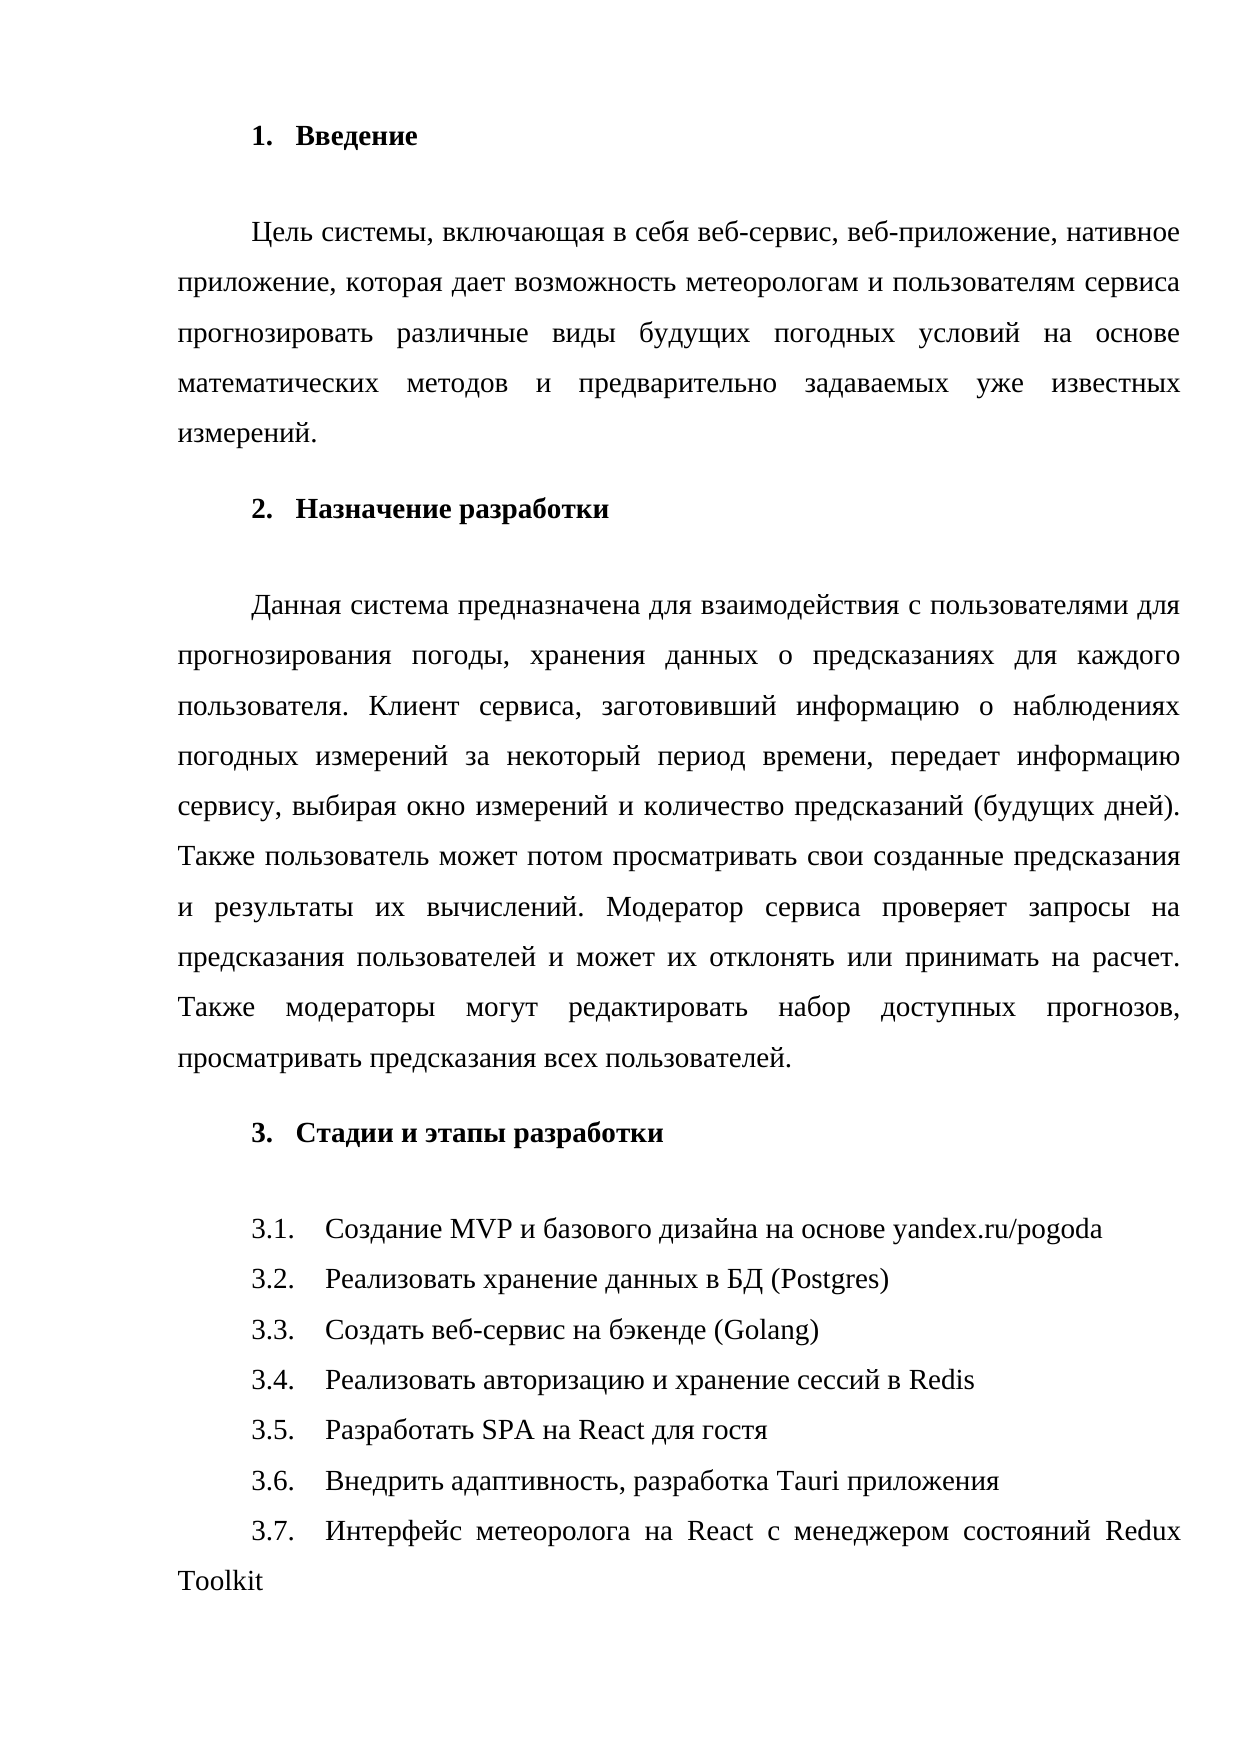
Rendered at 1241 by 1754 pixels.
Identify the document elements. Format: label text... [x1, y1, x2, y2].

text Данная система предназначена для взаимодействия с пользователями для прогнозирования погоды, хранения данных о предсказаниях для каждого пользователя. Клиент сервиса, заготовивший информацию о наблюдениях погодных измерений за некоторый период времени, передает информацию сервису, выбирая окно измерений и количество предсказаний (будущих дней). Также пользователь может потом просматривать свои созданные предсказания и результаты их вычислений. Модератор сервиса проверяет запросы на предсказания пользователей и может их отклонять или принимать на расчет. Также модераторы могут редактировать набор доступных прогнозов, просматривать предсказания всех пользователей. [177, 587, 1181, 1073]
list Создание MVP и базового дизайна на основе yandex.ru/pogoda [177, 1211, 1181, 1245]
text Цель системы, включающая в себя веб-сервис, веб-приложение, нативное приложение, которая дает возможность метеорологам и пользователям сервиса прогнозировать различные виды будущих погодных условий на основе математических методов и предварительно задаваемых уже известных измерений. [177, 214, 1181, 449]
list Введение [251, 118, 1181, 152]
list Внедрить адаптивность, разработка Tauri приложения [177, 1463, 1181, 1496]
list Реализовать хранение данных в БД (Postgres) [177, 1262, 1181, 1295]
list Реализовать авторизацию и хранение сессий в Redis [177, 1362, 1181, 1396]
list Интерфейс метеоролога на React с менеджером состояний Redux Toolkit [177, 1513, 1181, 1597]
list Назначение разработки [251, 491, 1181, 524]
list Разработать SPA на React для гостя [177, 1412, 1181, 1446]
list Стадии и этапы разработки [251, 1115, 1181, 1149]
list Создать веб-сервис на бэкенде (Golang) [177, 1312, 1181, 1345]
